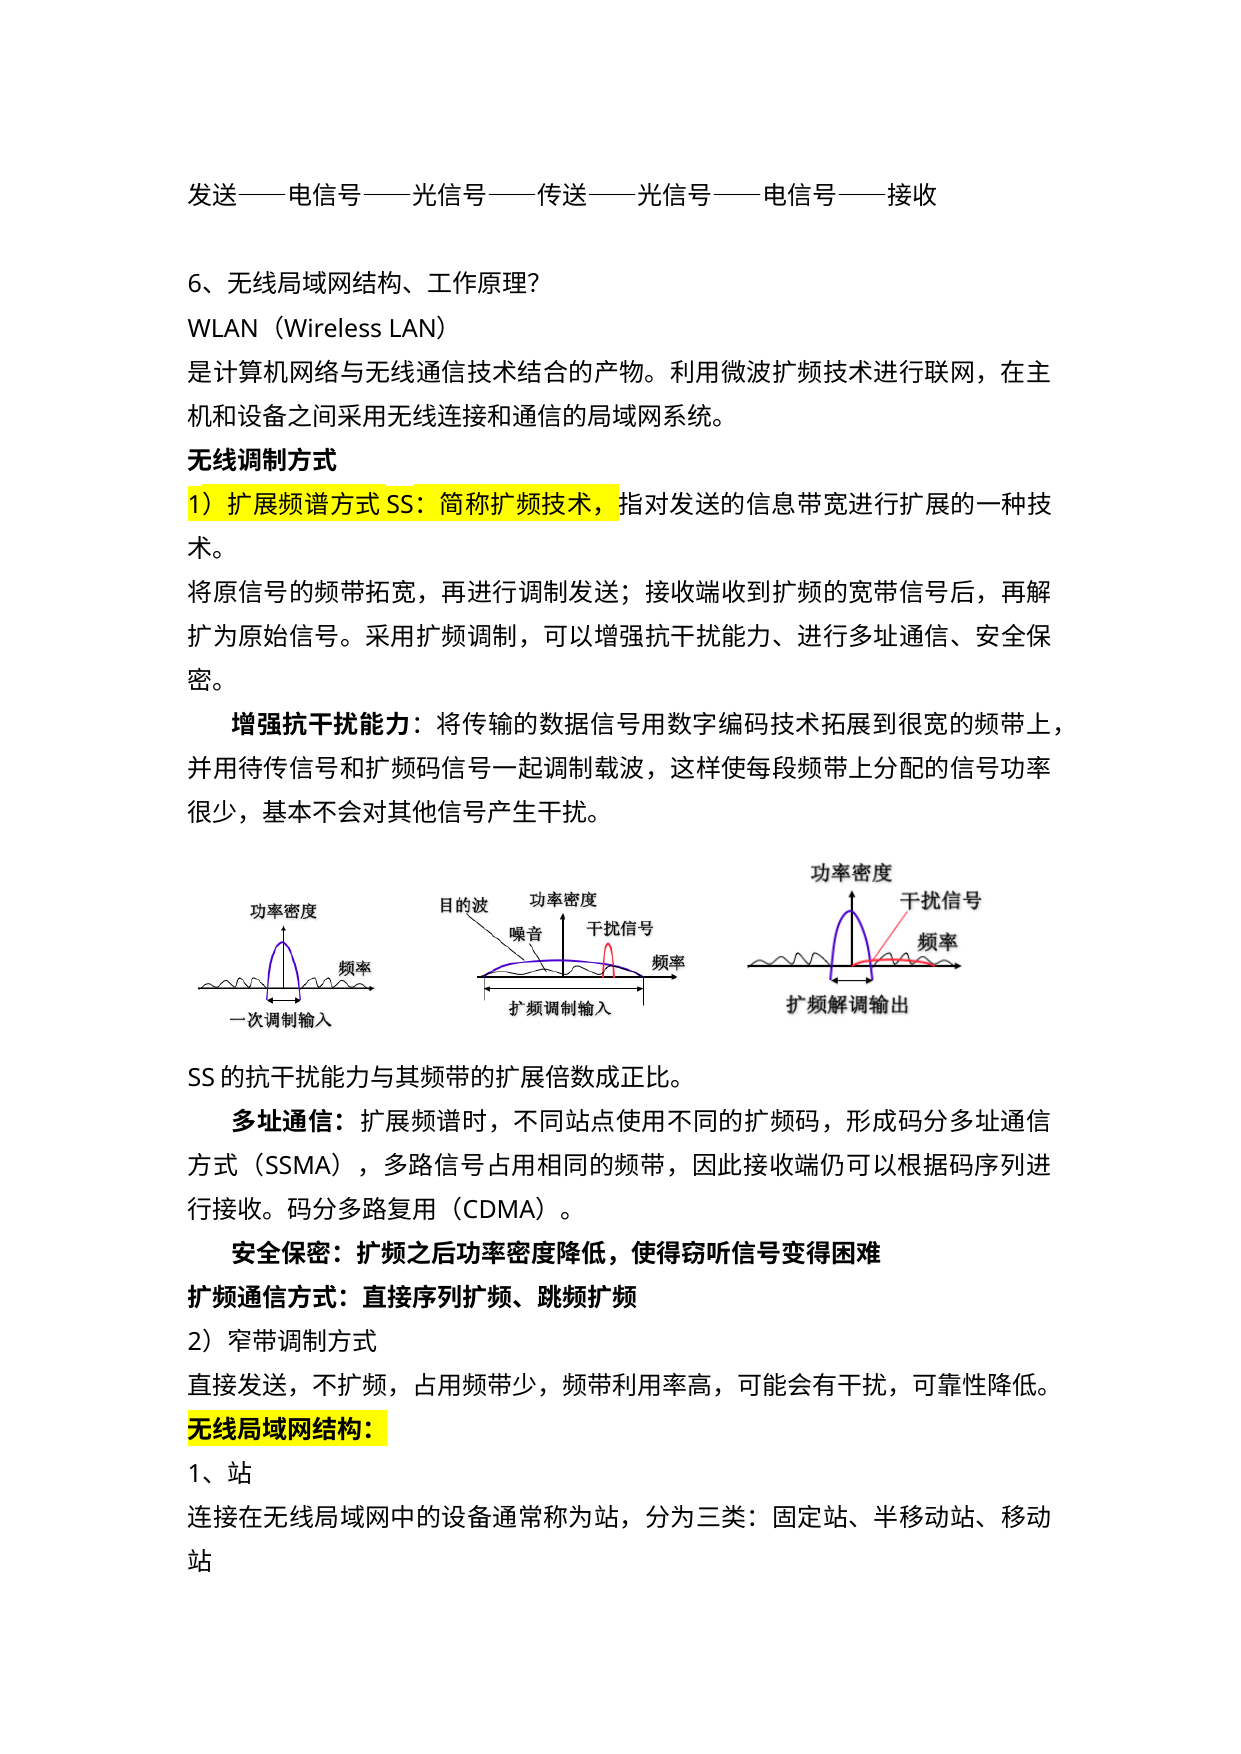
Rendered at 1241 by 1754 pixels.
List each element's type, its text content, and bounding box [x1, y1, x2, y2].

picture [187, 832, 1007, 1046]
text 多址通信：扩展频谱时，不同站点使用不同的扩频码，形成码分多址通信方式（SSMA），多路信号占用相同的频带，因此接收端仍可以根据码序列进行接收。码分多路复用（CDMA）。 [187, 1097, 1053, 1229]
text 增强抗干扰能力：将传输的数据信号用数字编码技术拓展到很宽的频带上，并用待传信号和扩频码信号一起调制载波，这样使每段频带上分配的信号功率很少，基本不会对其他信号产生干扰。 [187, 701, 1053, 833]
text 2）窄带调制方式 [187, 1318, 1053, 1362]
text SS的抗干扰能力与其频带的扩展倍数成正比。 [187, 1053, 1053, 1097]
text 将原信号的频带拓宽，再进行调制发送；接收端收到扩频的宽带信号后，再解扩为原始信号。采用扩频调制，可以增强抗干扰能力、进行多址通信、安全保密。 [187, 568, 1053, 701]
text 是计算机网络与无线通信技术结合的产物。利用微波扩频技术进行联网，在主机和设备之间采用无线连接和通信的局域网系统。 [187, 348, 1053, 436]
text 发送——电信号——光信号——传送——光信号——电信号——接收 [187, 172, 1053, 216]
text 安全保密：扩频之后功率密度降低，使得窃听信号变得困难 [187, 1229, 1053, 1273]
text 无线调制方式 [187, 436, 1053, 480]
text 1、站 [187, 1450, 1053, 1494]
text 扩频通信方式：直接序列扩频、跳频扩频 [187, 1273, 1053, 1318]
text 连接在无线局域网中的设备通常称为站，分为三类：固定站、半移动站、移动站 [187, 1494, 1053, 1582]
text WLAN（Wireless LAN） [187, 304, 1053, 348]
text 无线局域网结构： [187, 1406, 1053, 1450]
text 6、无线局域网结构、工作原理？ [187, 260, 1053, 304]
text 直接发送，不扩频，占用频带少，频带利用率高，可能会有干扰，可靠性降低。 [187, 1362, 1053, 1406]
text 1）扩展频谱方式SS：简称扩频技术，指对发送的信息带宽进行扩展的一种技术。 [187, 480, 1053, 568]
